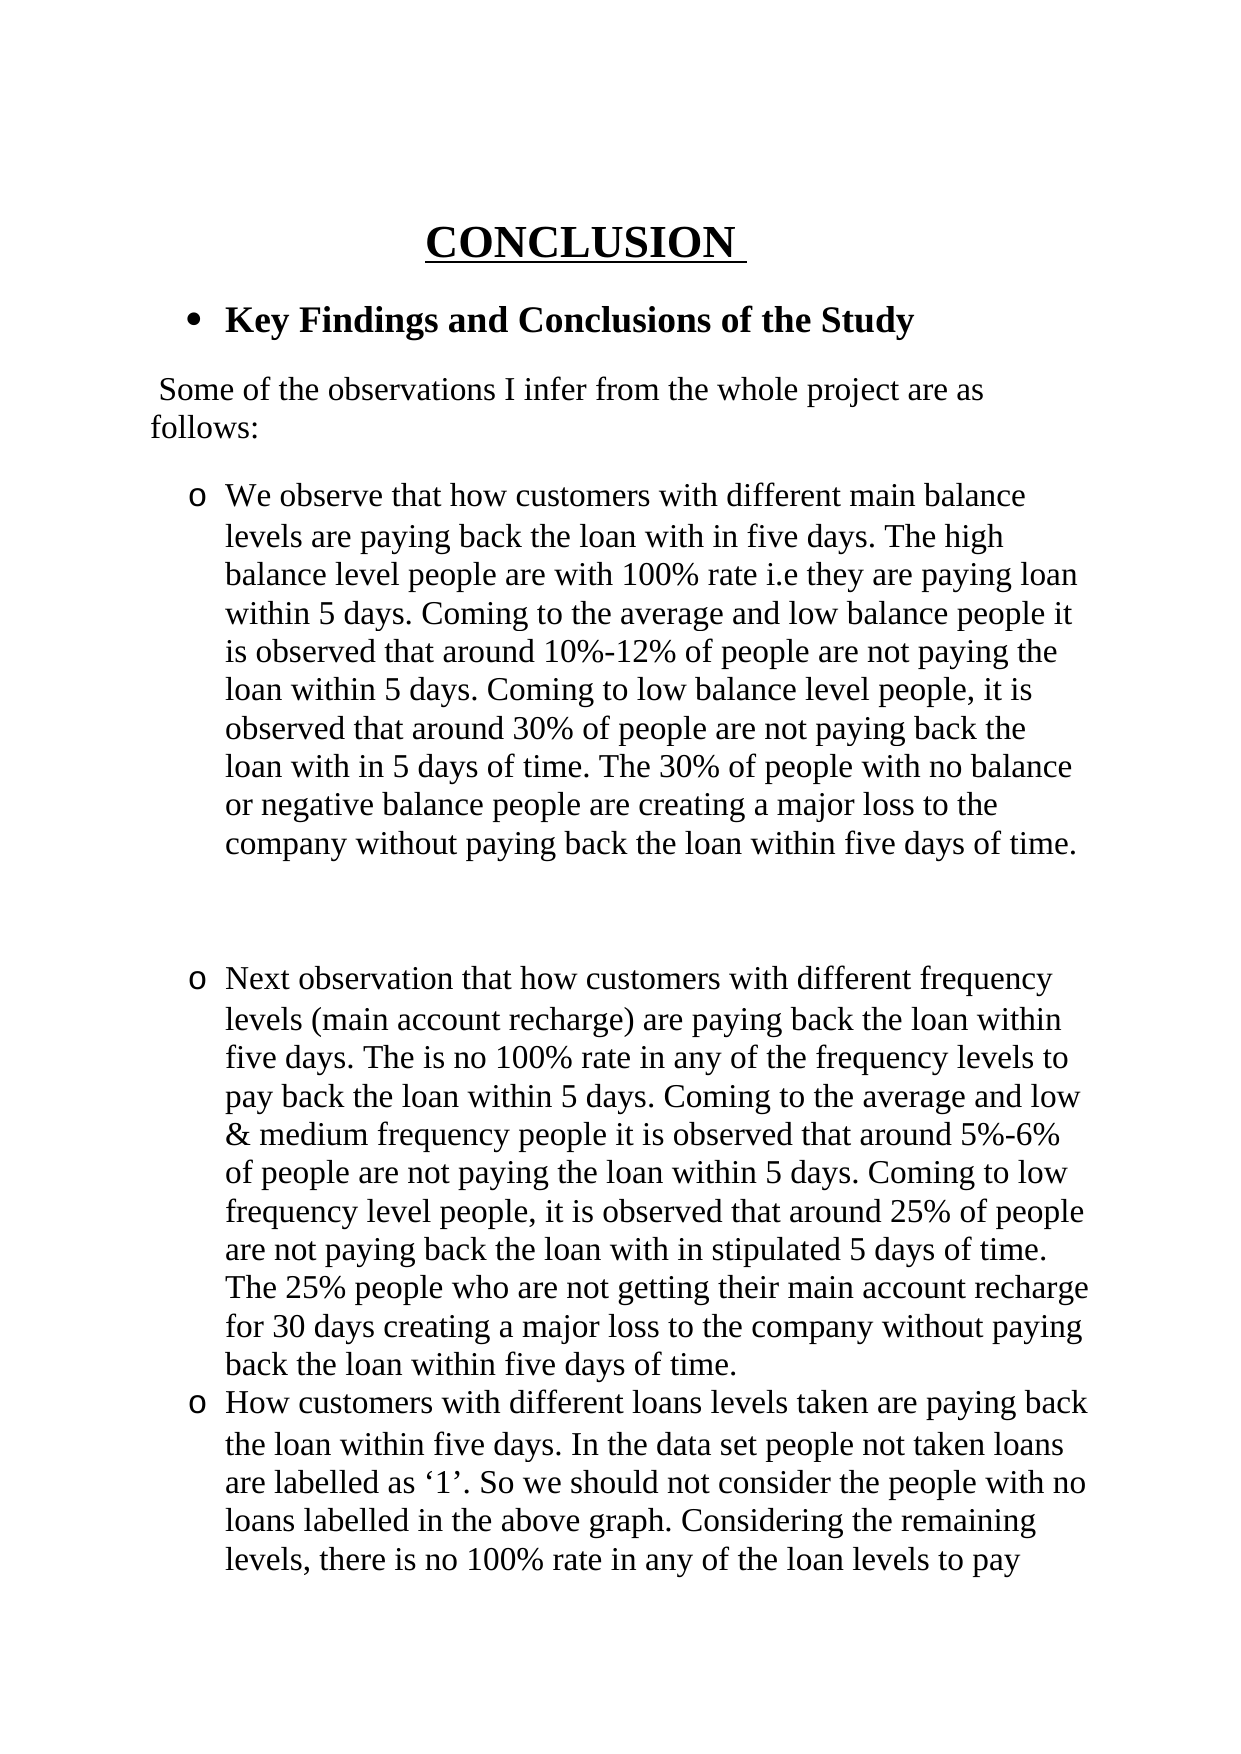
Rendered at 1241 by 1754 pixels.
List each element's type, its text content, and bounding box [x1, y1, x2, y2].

subtitle Some of the observations I infer from the whole project are as follows: [150, 369, 1090, 446]
subtitle Key Findings and Conclusions of the Study [187, 297, 1090, 340]
subtitle We observe that how customers with different main balance levels are paying back the loan with in five days. The high balance level people are with 100% rate i.e they are paying loan within 5 days. Coming to the average and low balance people it is observed that around 10%-12% of people are not paying the loan within 5 days. Coming to low balance level people, it is observed that around 30% of people are not paying back the loan with in 5 days of time. The 30% of people with no balance or negative balance people are creating a major loss to the company without paying back the loan within five days of time. [187, 475, 1090, 861]
subtitle CONCLUSION [150, 215, 1090, 268]
subtitle Next observation that how customers with different frequency levels (main account recharge) are paying back the loan within five days. The is no 100% rate in any of the frequency levels to pay back the loan within 5 days. Coming to the average and low & medium frequency people it is observed that around 5%-6% of people are not paying the loan within 5 days. Coming to low frequency level people, it is observed that around 25% of people are not paying back the loan with in stipulated 5 days of time. The 25% people who are not getting their main account recharge for 30 days creating a major loss to the company without paying back the loan within five days of time. [187, 958, 1090, 1383]
